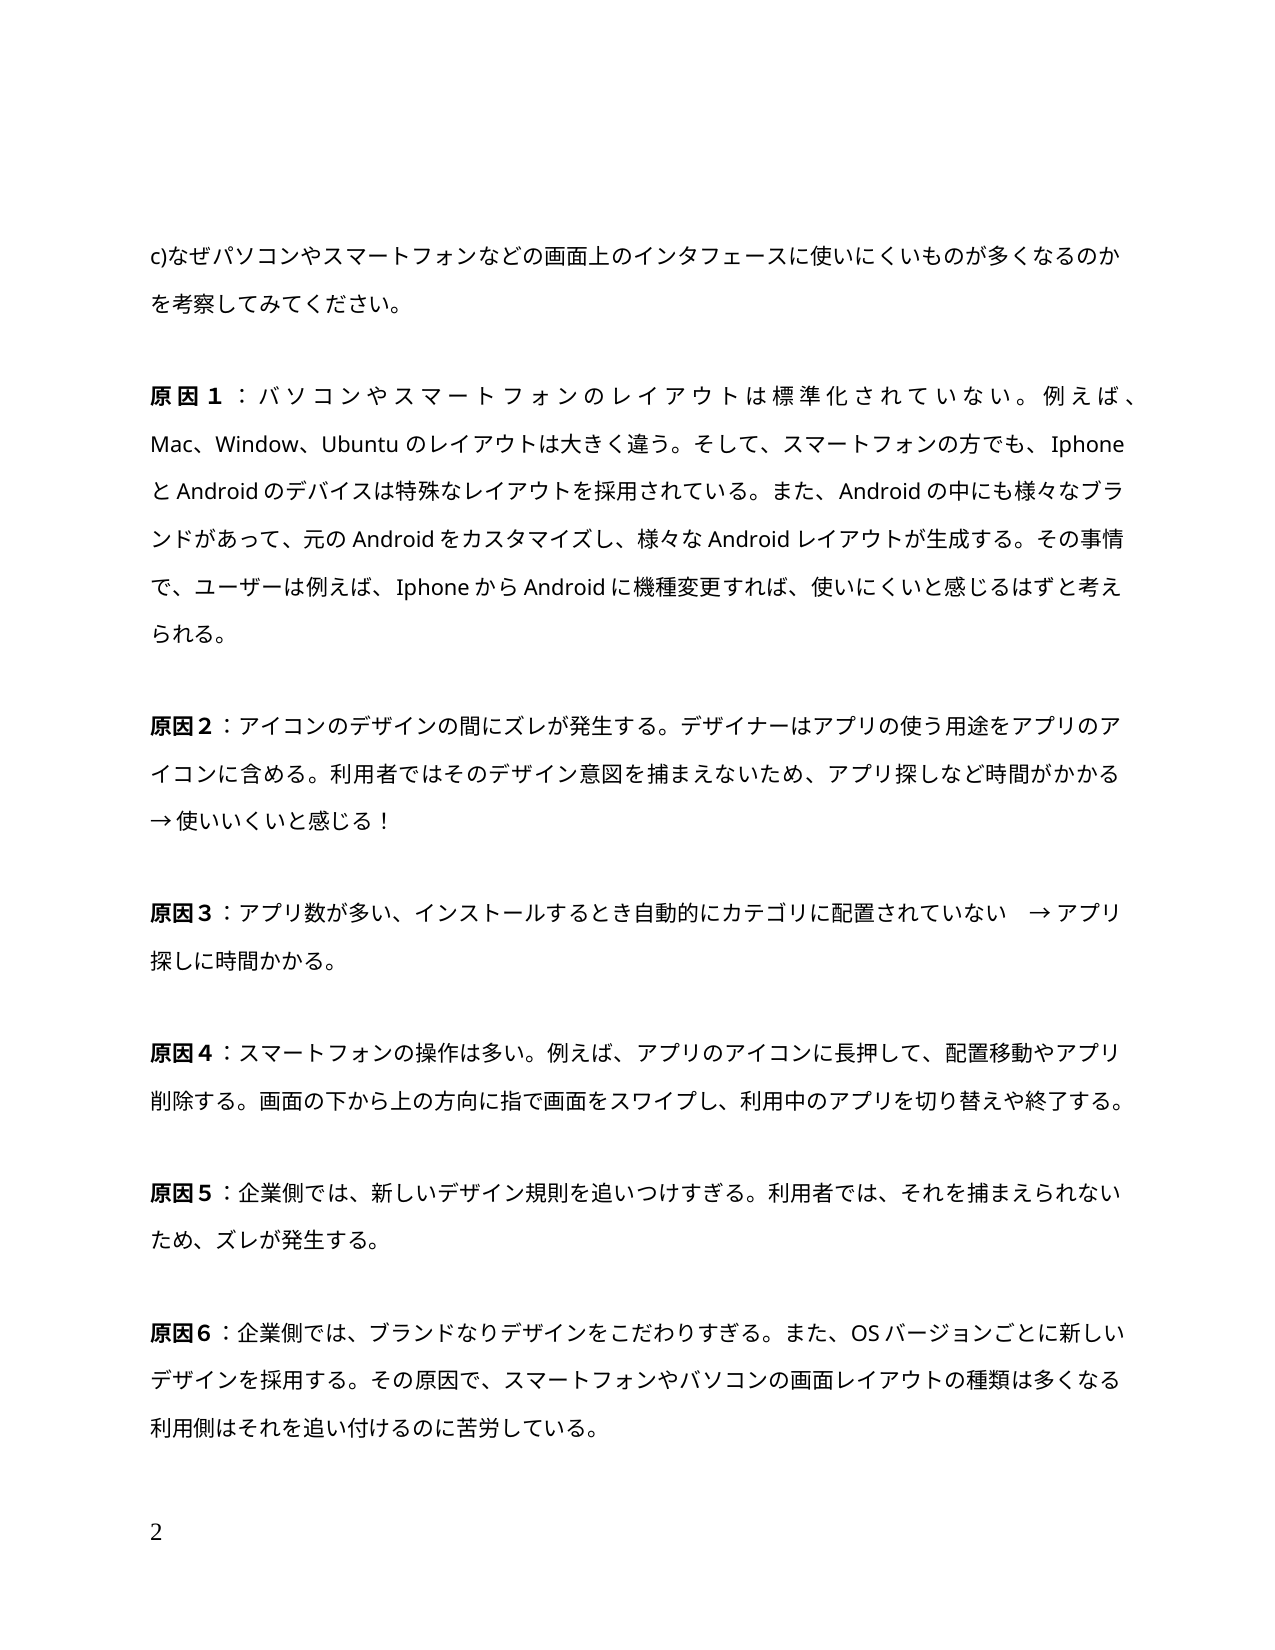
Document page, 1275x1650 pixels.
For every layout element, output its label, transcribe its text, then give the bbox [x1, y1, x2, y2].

text 原因３：アプリ数が多い、インストールするとき自動的にカテゴリに配置されていない → アプリ探しに時間かかる。 [150, 896, 1125, 976]
text 原因４：スマートフォンの操作は多い。例えば、アプリのアイコンに長押して、配置移動やアプリ削除する。画面の下から上の方向に指で画面をスワイプし、利用中のアプリを切り替えや終了する。 [150, 1036, 1125, 1115]
text 原因６：企業側では、ブランドなりデザインをこだわりすぎる。また、OSバージョンごとに新しいデザインを採用する。その原因で、スマートフォンやバソコンの画面レイアウトの種類は多くなる。利用側はそれを追い付けるのに苦労している。 [150, 1316, 1125, 1442]
text 原因２：アイコンのデザインの間にズレが発生する。デザイナーはアプリの使う用途をアプリのアイコンに含める。利用者ではそのデザイン意図を捕まえないため、アプリ探しなど時間がかかる → 使いいくいと感じる！ [150, 709, 1125, 836]
text 原因１：バソコンやスマートフォンのレイアウトは標準化されていない。例えば、Mac、Window、Ubuntu のレイアウトは大きく違う。そして、スマートフォンの方でも、IphoneとAndroidのデバイスは特殊なレイアウトを採用されている。また、Androidの中にも様々なブランドがあって、元のAndroidをカスタマイズし、様々なAndroidレイアウトが生成する。その事情で、ユーザーは例えば、IphoneからAndroidに機種変更すれば、使いにくいと感じるはずと考えられる。 [150, 379, 1125, 649]
text 原因５：企業側では、新しいデザイン規則を追いつけすぎる。利用者では、それを捕まえられないため、ズレが発生する。 [150, 1176, 1125, 1255]
text c)なぜパソコンやスマートフォンなどの画面上のインタフェースに使いにくいものが多くなるのかを考察してみてください。 [150, 239, 1125, 319]
